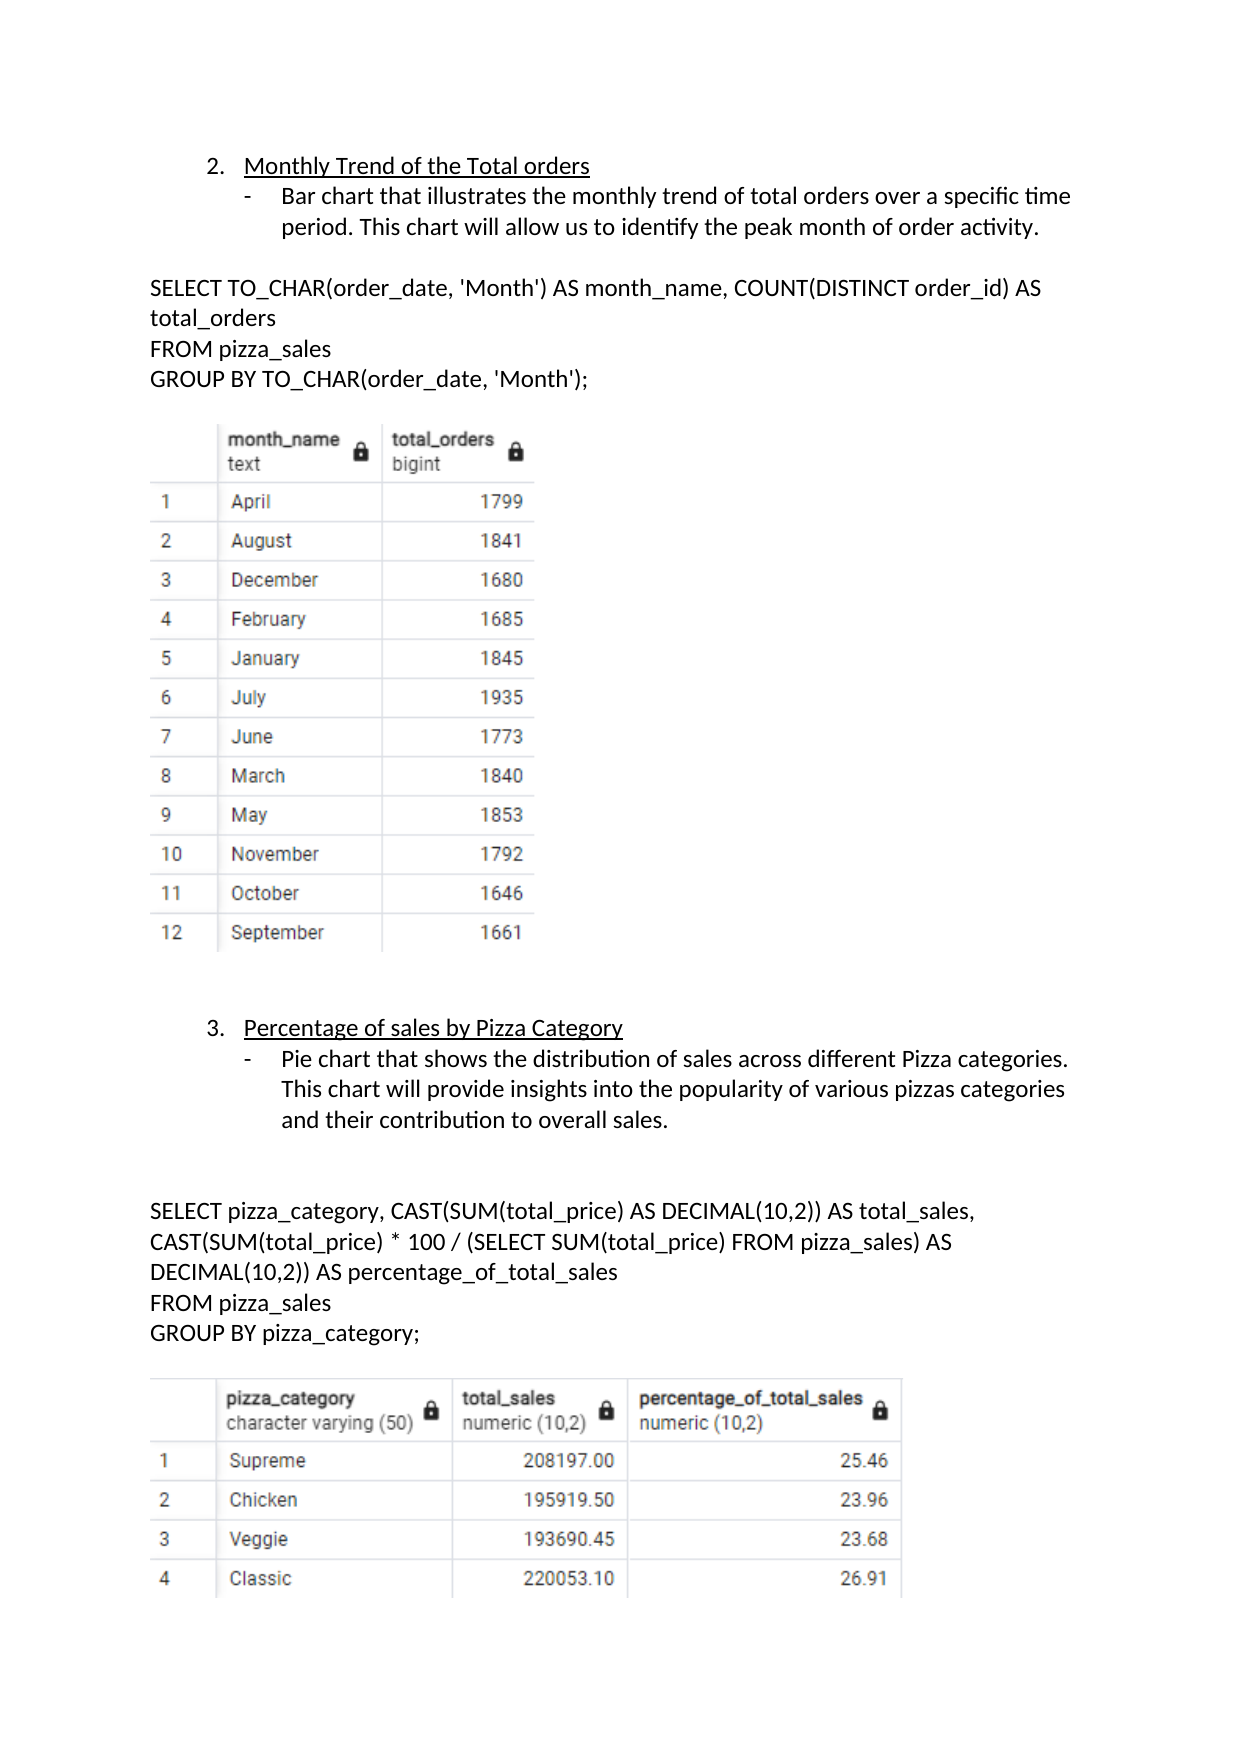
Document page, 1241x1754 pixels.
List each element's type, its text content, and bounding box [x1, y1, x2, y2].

picture [150, 1378, 904, 1598]
text FROM pizza_sales [150, 333, 1090, 364]
list Pie chart that shows the distribution of sales across different Pizza categories. This chart will provide insights into the popularity of various pizzas categories and their contribution to overall sales. [244, 1043, 1090, 1134]
list Monthly Trend of the Total orders [206, 150, 1090, 181]
list Percentage of sales by Pizza Category [206, 1012, 1090, 1043]
picture [150, 424, 535, 952]
list Bar chart that illustrates the monthly trend of total orders over a specific time period. This chart will allow us to identify the peak month of order activity. [244, 181, 1090, 242]
text SELECT TO_CHAR(order_date, 'Month') AS month_name, COUNT(DISTINCT order_id) AS total_orders [150, 272, 1090, 333]
text SELECT pizza_category, CAST(SUM(total_price) AS DECIMAL(10,2)) AS total_sales, CAST(SUM(total_price) * 100 / (SELECT SUM(total_price) FROM pizza_sales) AS DECIMAL(10,2)) AS percentage_of_total_sales [150, 1195, 1090, 1287]
text GROUP BY pizza_category; [150, 1317, 1090, 1348]
text GROUP BY TO_CHAR(order_date, 'Month'); [150, 364, 1090, 394]
text FROM pizza_sales [150, 1287, 1090, 1317]
